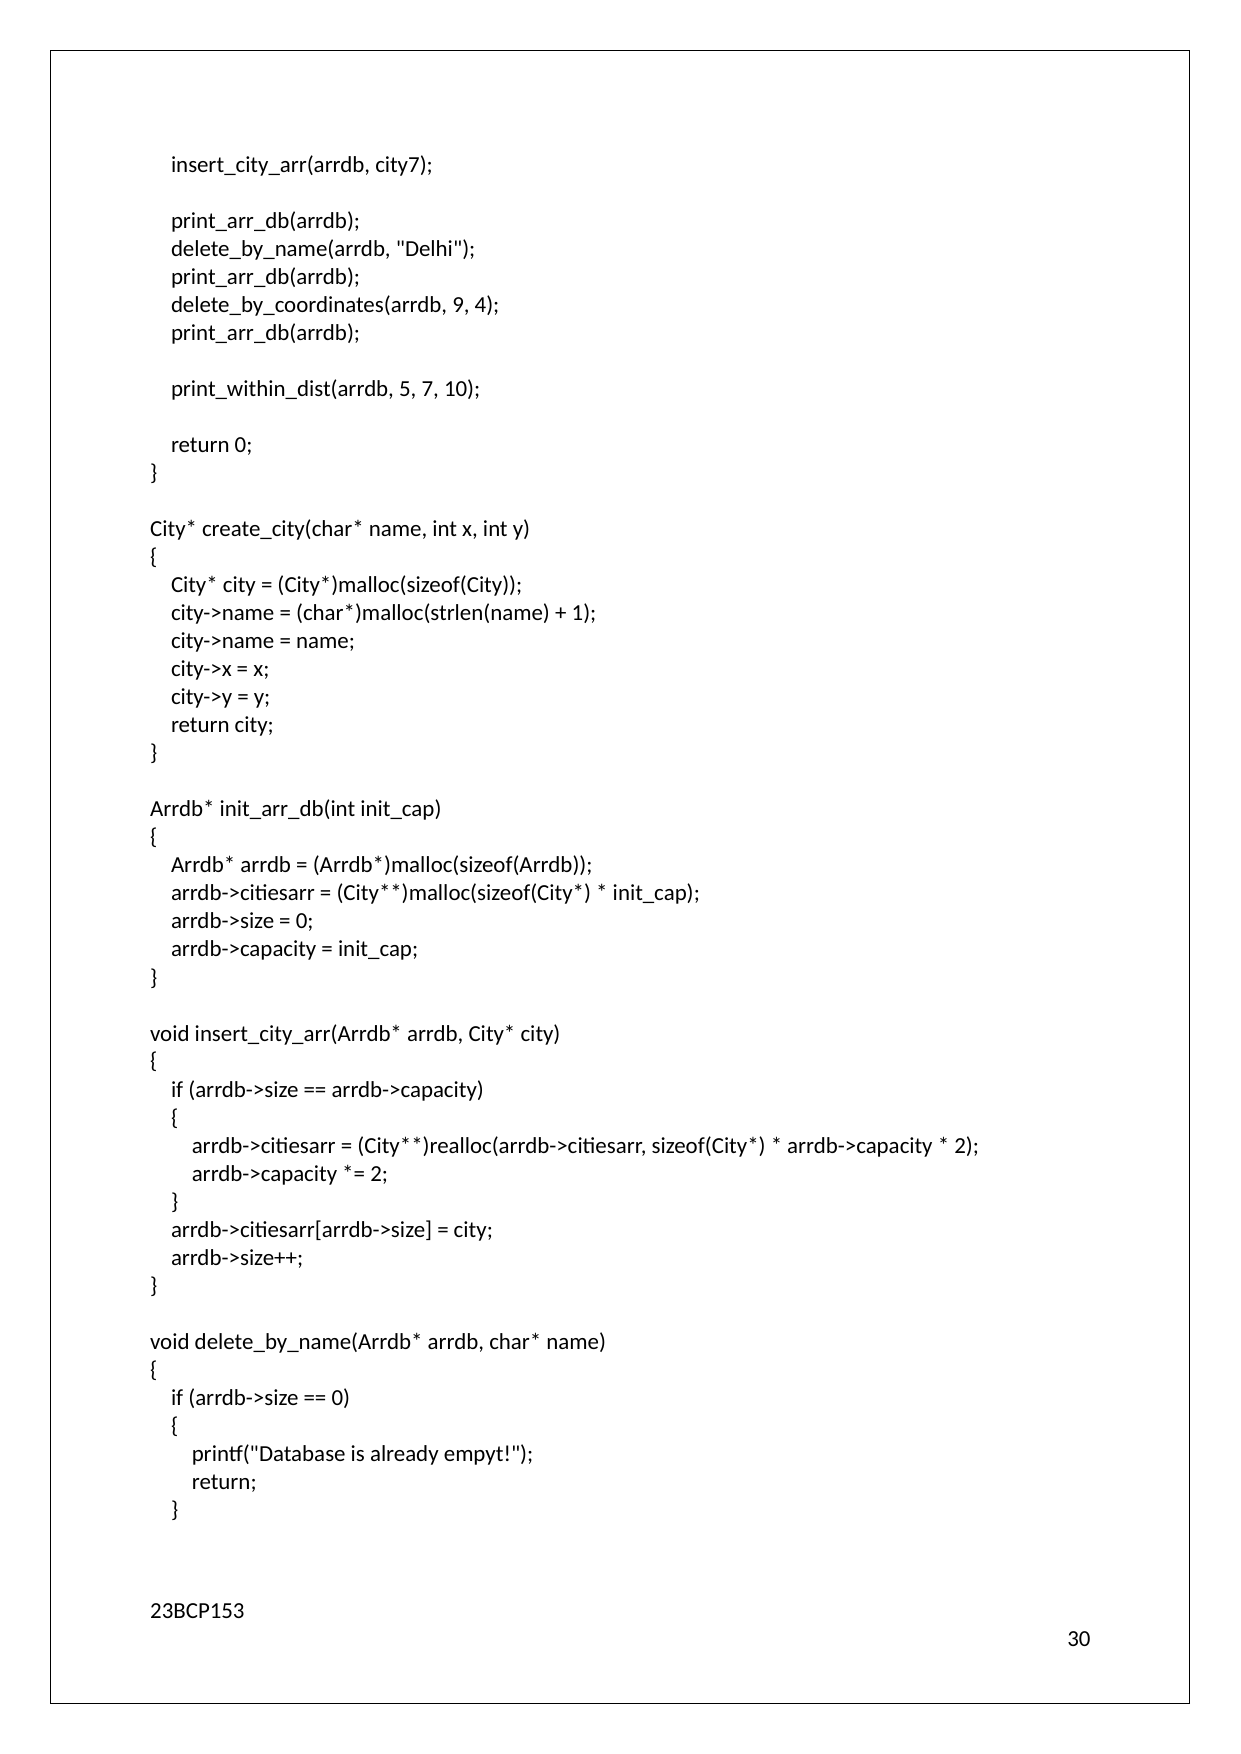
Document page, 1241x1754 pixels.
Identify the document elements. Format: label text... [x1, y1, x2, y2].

text arrdb->citiesarr = (City**)malloc(sizeof(City*) * init_cap); [150, 878, 1090, 907]
text arrdb->capacity *= 2; [150, 1159, 1090, 1187]
text arrdb->capacity = init_cap; [150, 934, 1090, 963]
text { [150, 542, 1090, 570]
text delete_by_name(arrdb, "Delhi"); [150, 234, 1090, 262]
text print_within_dist(arrdb, 5, 7, 10); [150, 374, 1090, 402]
text print_arr_db(arrdb); [150, 318, 1090, 346]
text } [150, 1495, 1090, 1523]
text arrdb->citiesarr[arrdb->size] = city; [150, 1215, 1090, 1243]
text Arrdb* init_arr_db(int init_cap) [150, 794, 1090, 822]
text } [150, 1271, 1090, 1299]
text void delete_by_name(Arrdb* arrdb, char* name) [150, 1327, 1090, 1355]
text void insert_city_arr(Arrdb* arrdb, City* city) [150, 1019, 1090, 1047]
text print_arr_db(arrdb); [150, 206, 1090, 234]
text } [150, 738, 1090, 766]
text return; [150, 1467, 1090, 1495]
text } [150, 963, 1090, 991]
text delete_by_coordinates(arrdb, 9, 4); [150, 290, 1090, 318]
text printf("Database is already empyt!"); [150, 1439, 1090, 1467]
text Arrdb* arrdb = (Arrdb*)malloc(sizeof(Arrdb)); [150, 851, 1090, 878]
text if (arrdb->size == 0) [150, 1383, 1090, 1411]
text } [150, 458, 1090, 486]
text city->name = name; [150, 626, 1090, 654]
text { [150, 1103, 1090, 1131]
text City* create_city(char* name, int x, int y) [150, 514, 1090, 542]
text insert_city_arr(arrdb, city7); [150, 150, 1090, 178]
text { [150, 1047, 1090, 1075]
text return city; [150, 710, 1090, 738]
text city->name = (char*)malloc(strlen(name) + 1); [150, 598, 1090, 626]
text arrdb->size++; [150, 1243, 1090, 1271]
text { [150, 1355, 1090, 1383]
text city->x = x; [150, 654, 1090, 682]
text } [150, 1187, 1090, 1215]
text { [150, 822, 1090, 851]
text print_arr_db(arrdb); [150, 262, 1090, 290]
text return 0; [150, 430, 1090, 458]
text City* city = (City*)malloc(sizeof(City)); [150, 570, 1090, 598]
text arrdb->size = 0; [150, 907, 1090, 934]
text arrdb->citiesarr = (City**)realloc(arrdb->citiesarr, sizeof(City*) * arrdb->capacity * 2); [150, 1131, 1090, 1159]
text { [150, 1411, 1090, 1439]
text if (arrdb->size == arrdb->capacity) [150, 1075, 1090, 1103]
text city->y = y; [150, 682, 1090, 710]
